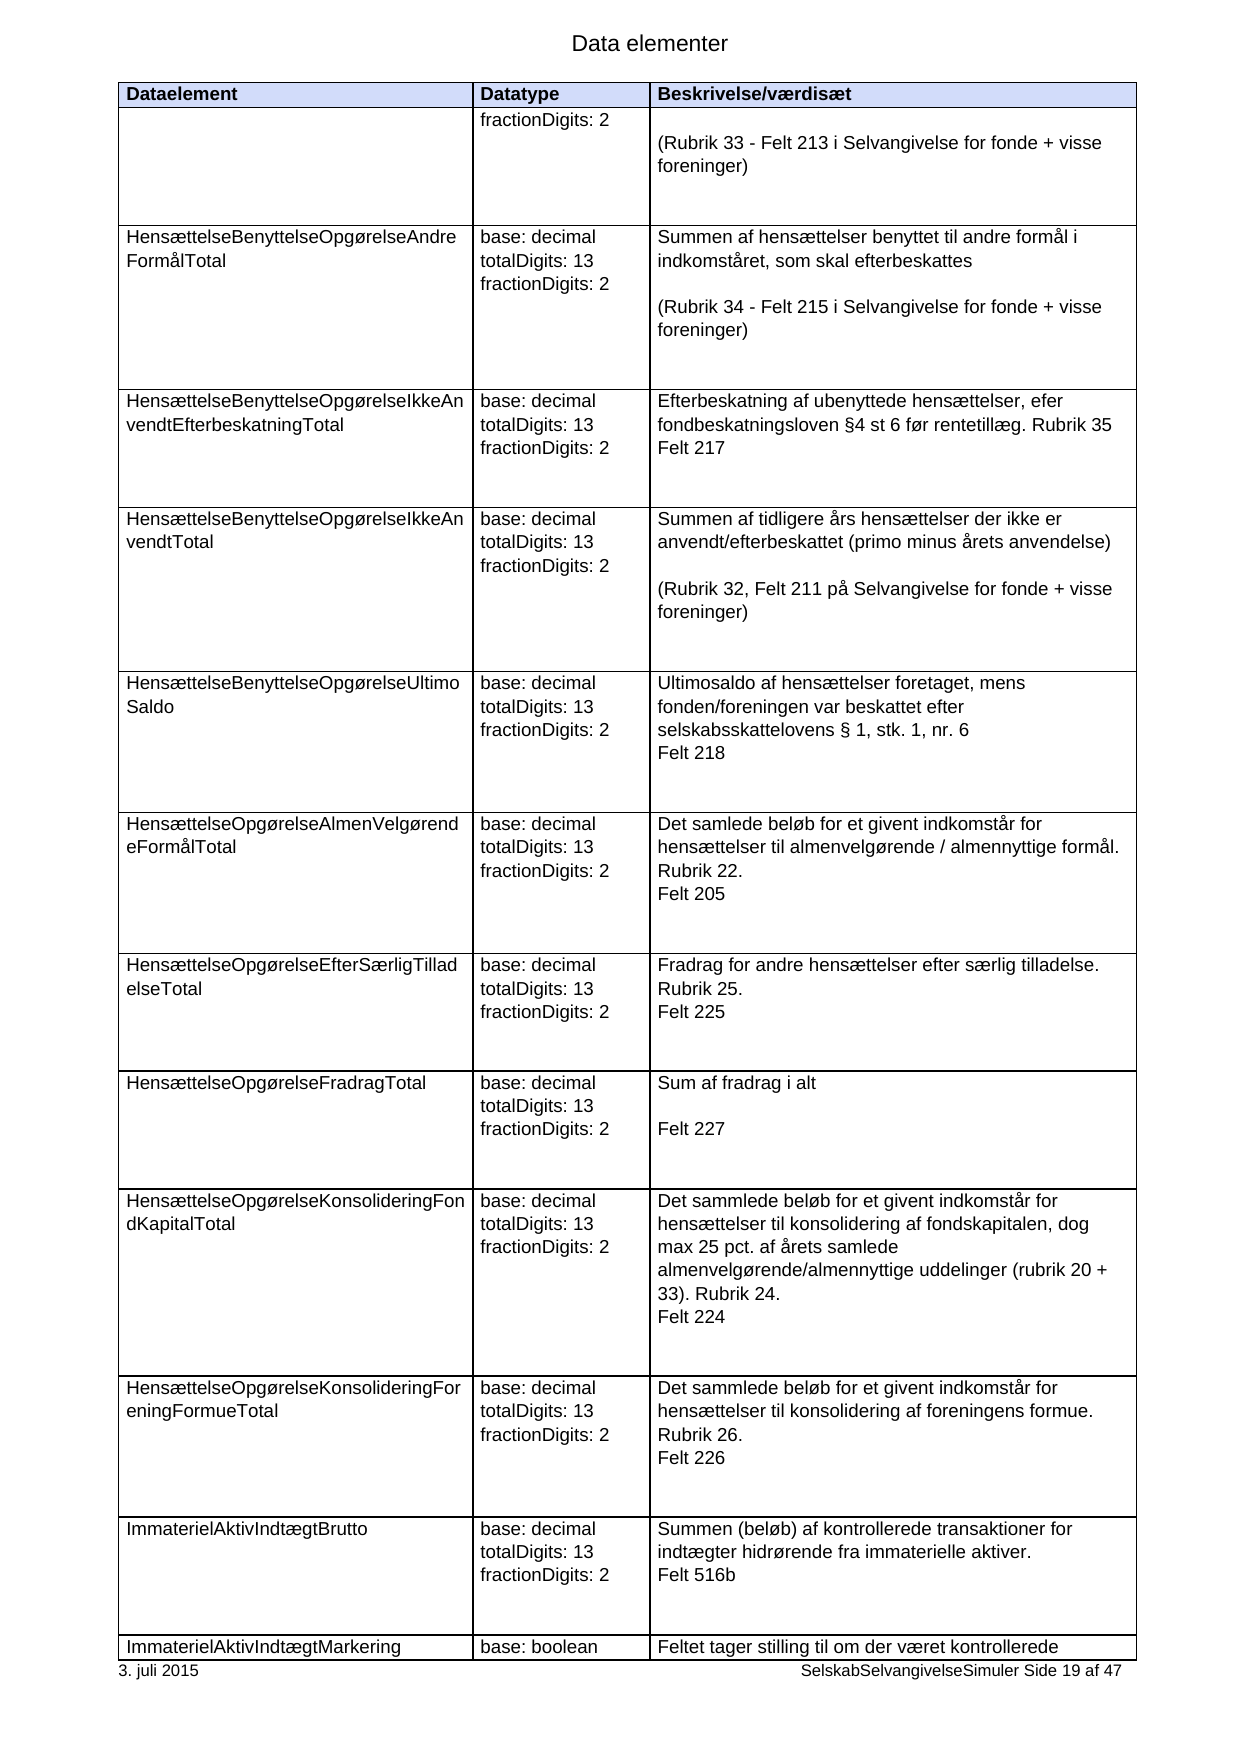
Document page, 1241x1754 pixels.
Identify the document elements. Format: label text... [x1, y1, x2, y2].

table_cell HensættelseOpgørelseEfterSærligTilladelseTotal [119, 954, 472, 1070]
table_cell base: decimal totalDigits: 13 fractionDigits: 2 [474, 508, 649, 671]
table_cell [651, 1636, 1136, 1659]
table_cell base: decimal totalDigits: 13 fractionDigits: 2 [474, 954, 649, 1070]
table_cell base: decimal totalDigits: 13 fractionDigits: 2 [474, 1190, 649, 1375]
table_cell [119, 1636, 472, 1659]
table_cell ImmaterielAktivIndtægtBrutto [119, 1518, 472, 1634]
table_cell base: decimal totalDigits: 13 fractionDigits: 2 [474, 813, 649, 952]
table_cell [119, 108, 472, 224]
table_cell HensættelseOpgørelseKonsolideringForeningFormueTotal [119, 1377, 472, 1516]
table_cell HensættelseOpgørelseKonsolideringFondKapitalTotal [119, 1190, 472, 1375]
table_cell Det samlede beløb for et givent indkomstår for hensættelser til almenvelgørende / almennyttige formål. Rubrik 22. Felt 205 [651, 813, 1136, 952]
table_cell HensættelseBenyttelseOpgørelseAndreFormålTotal [119, 226, 472, 389]
table_cell base: boolean [474, 1636, 649, 1659]
table_cell Summen af hensættelser benyttet til andre formål i indkomståret, som skal efterbeskattes (Rubrik 34 - Felt 215 i Selvangivelse for fonde + visse foreninger) [651, 226, 1136, 389]
table_cell Summen (beløb) af kontrollerede transaktioner for indtægter hidrørende fra immaterielle aktiver. Felt 516b [651, 1518, 1136, 1634]
table_cell base: decimal totalDigits: 13 fractionDigits: 2 [474, 390, 649, 506]
table_cell HensættelseBenyttelseOpgørelseUltimoSaldo [119, 672, 472, 812]
table_cell base: decimal totalDigits: 13 fractionDigits: 2 [474, 672, 649, 812]
table_cell Efterbeskatning af ubenyttede hensættelser, efer fondbeskatningsloven §4 st 6 før rentetillæg. Rubrik 35 Felt 217 [651, 390, 1136, 506]
table_cell base: decimal totalDigits: 13 fractionDigits: 2 [474, 1377, 649, 1516]
table_cell Fradrag for andre hensættelser efter særlig tilladelse. Rubrik 25. Felt 225 [651, 954, 1136, 1070]
table_header Beskrivelse/værdisæt [651, 83, 1136, 107]
table_cell HensættelseBenyttelseOpgørelseIkkeAnvendtTotal [119, 508, 472, 671]
table_cell Sum af fradrag i alt Felt 227 [651, 1072, 1136, 1188]
table_cell Ultimosaldo af hensættelser foretaget, mens fonden/foreningen var beskattet efter selskabsskattelovens § 1, stk. 1, nr. 6 Felt 218 [651, 672, 1136, 812]
table_cell Det sammlede beløb for et givent indkomstår for hensættelser til konsolidering af foreningens formue. Rubrik 26. Felt 226 [651, 1377, 1136, 1516]
table_cell base: decimal totalDigits: 13 fractionDigits: 2 [474, 1072, 649, 1188]
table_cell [651, 108, 1136, 224]
table_cell HensættelseBenyttelseOpgørelseIkkeAnvendtEfterbeskatningTotal [119, 390, 472, 506]
table_cell Summen af tidligere års hensættelser der ikke er anvendt/efterbeskattet (primo minus årets anvendelse) (Rubrik 32, Felt 211 på Selvangivelse for fonde + visse foreninger) [651, 508, 1136, 671]
table_cell HensættelseOpgørelseAlmenVelgørendeFormålTotal [119, 813, 472, 952]
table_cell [474, 108, 649, 224]
table_cell HensættelseOpgørelseFradragTotal [119, 1072, 472, 1188]
table_cell base: decimal totalDigits: 13 fractionDigits: 2 [474, 226, 649, 389]
table_header Datatype [474, 83, 649, 107]
table_cell Det sammlede beløb for et givent indkomstår for hensættelser til konsolidering af fondskapitalen, dog max 25 pct. af årets samlede almenvelgørende/almennyttige uddelinger (rubrik 20 + 33). Rubrik 24. Felt 224 [651, 1190, 1136, 1375]
table_header Dataelement [119, 83, 472, 107]
table_cell base: decimal totalDigits: 13 fractionDigits: 2 [474, 1518, 649, 1634]
